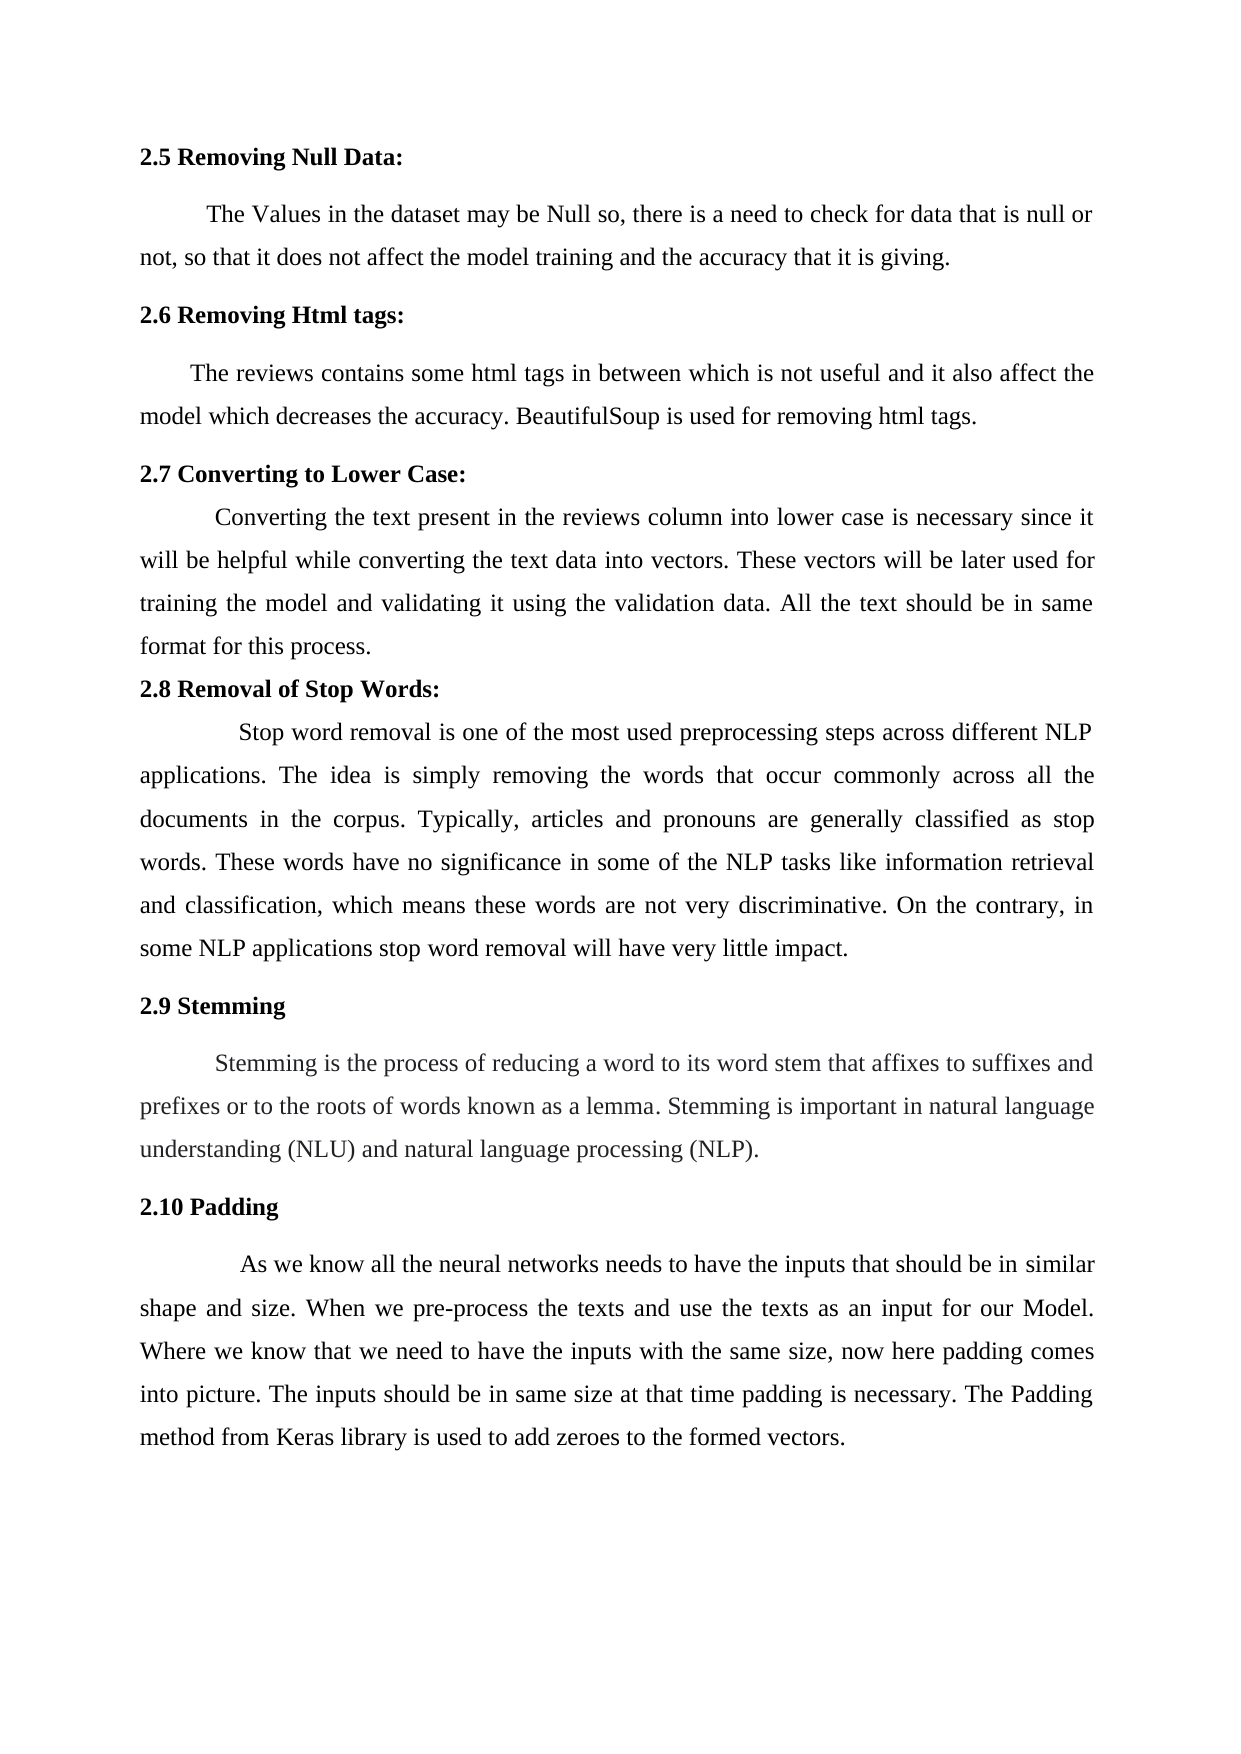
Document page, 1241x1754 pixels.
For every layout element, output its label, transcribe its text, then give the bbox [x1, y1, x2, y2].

text 2.6 Removing Html tags: [139, 300, 1095, 329]
text As we know all the neural networks needs to have the inputs that should be in similar shape and size. When we pre-process the texts and use the texts as an input for our Model. Where we know that we need to have the inputs with the same size, now here padding comes into picture. The inputs should be in same size at that time padding is necessary. The Padding method from Keras library is used to add zeroes to the formed vectors. [139, 1249, 1095, 1451]
text Stop word removal is one of the most used preprocessing steps across different NLP applications. The idea is simply removing the words that occur commonly across all the documents in the corpus. Typically, articles and pronouns are generally classified as stop words. These words have no significance in some of the NLP tasks like information retrieval and classification, which means these words are not very discriminative. On the contrary, in some NLP applications stop word removal will have very little impact. [139, 717, 1095, 962]
text 2.5 Removing Null Data: [139, 142, 1095, 170]
text Converting the text present in the reviews column into lower case is necessary since it will be helpful while converting the text data into vectors. These vectors will be later used for training the model and validating it using the validation data. All the text should be in same format for this process. [139, 502, 1095, 660]
text Stemming is the process of reducing a word to its word stem that affixes to suffixes and prefixes or to the roots of words known as a lemma. Stemming is important in natural language understanding (NLU) and natural language processing (NLP). [139, 1048, 1095, 1163]
text 2.7 Converting to Lower Case: [139, 459, 1105, 487]
text 2.8 Removal of Stop Words: [139, 674, 1105, 703]
text The Values in the dataset may be Null so, there is a need to check for data that is null or not, so that it does not affect the model training and the accuracy that it is giving. [139, 199, 1095, 271]
text 2.10 Padding [139, 1192, 1095, 1221]
text The reviews contains some html tags in between which is not useful and it also affect the model which decreases the accuracy. BeautifulSoup is used for removing html tags. [139, 358, 1095, 430]
text 2.9 Stemming [139, 991, 1095, 1019]
